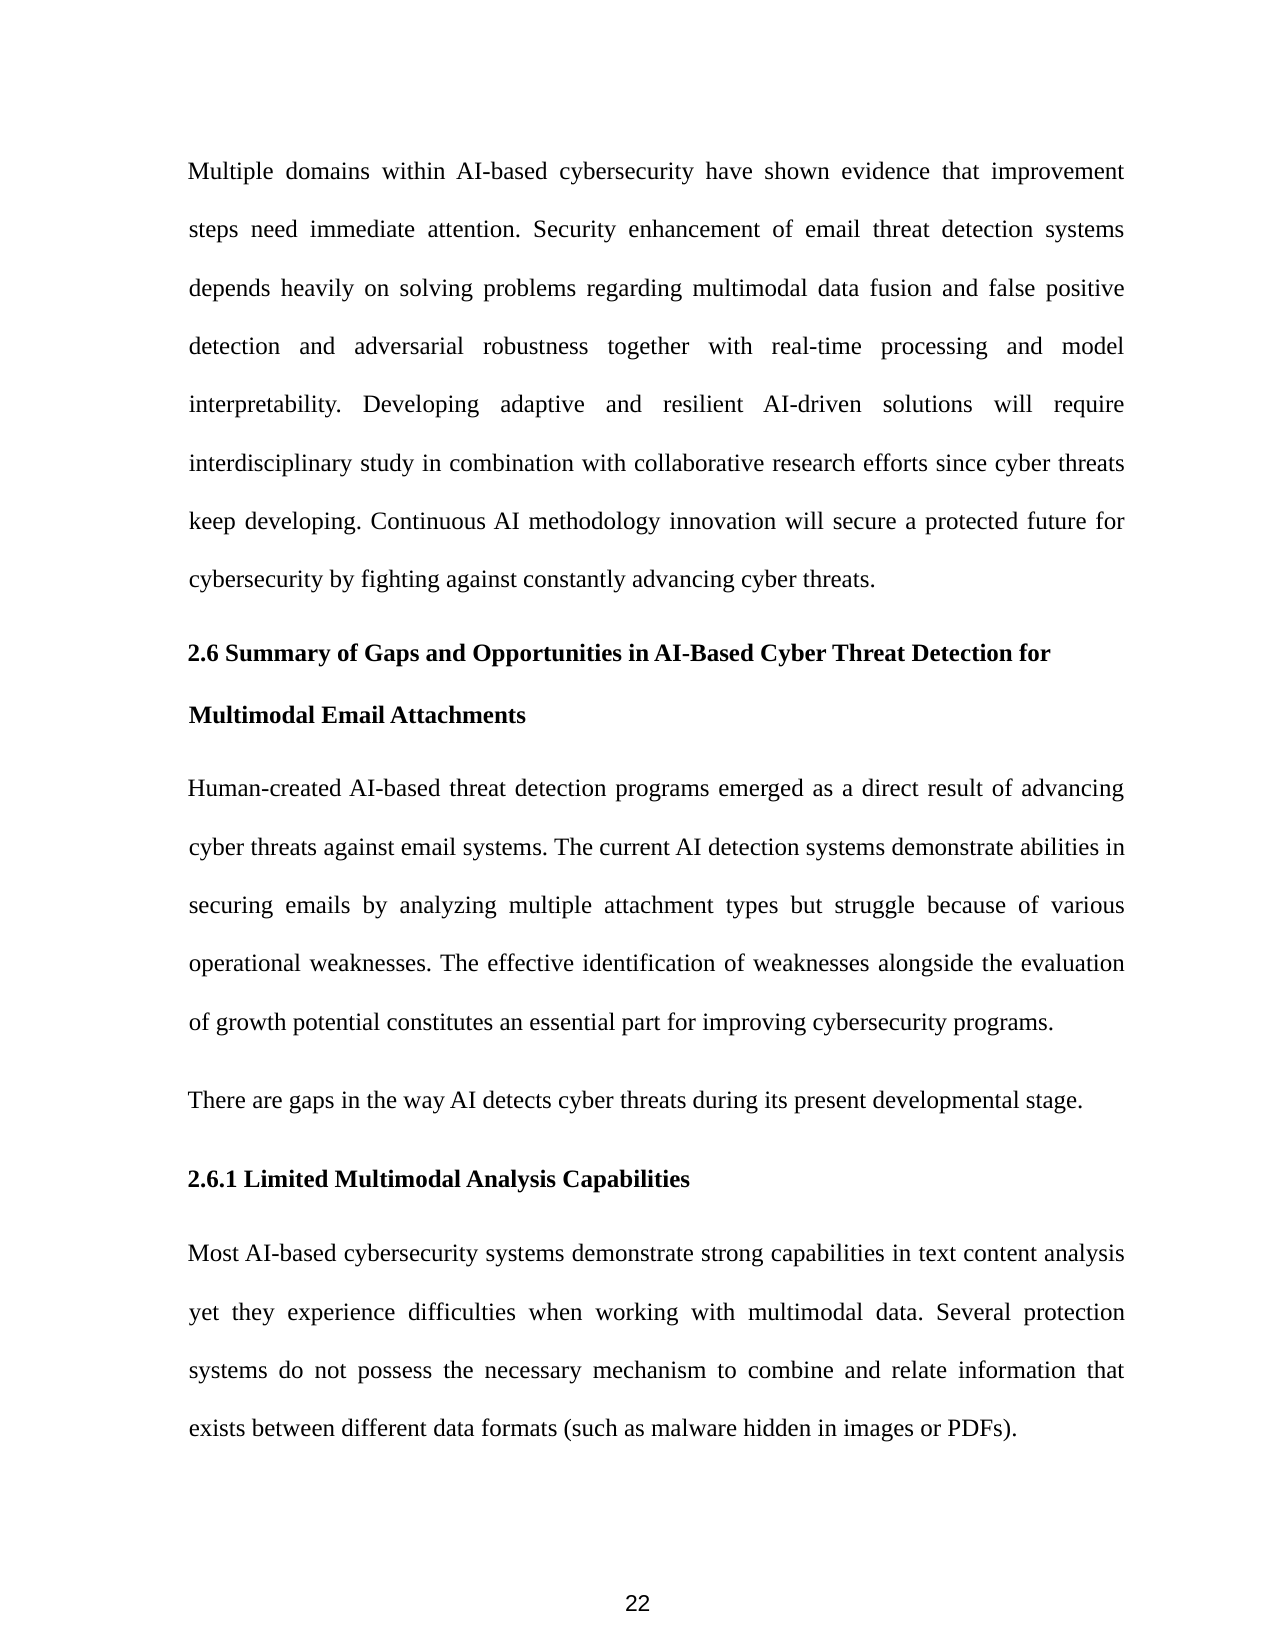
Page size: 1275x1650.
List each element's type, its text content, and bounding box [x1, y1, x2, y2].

subtitle 2.6.1 Limited Multimodal Analysis Capabilities [187, 1164, 1126, 1193]
text Human-created AI-based threat detection programs emerged as a direct result of advancing cyber threats against email systems. The current AI detection systems demonstrate abilities in securing emails by analyzing multiple attachment types but struggle because of various operational weaknesses. The effective identification of weaknesses alongside the evaluation of growth potential constitutes an essential part for improving cybersecurity programs. [187, 773, 1126, 1036]
text 2.6 Summary of Gaps and Opportunities in AI-Based Cyber Threat Detection for Multimodal Email Attachments [187, 638, 1126, 729]
text There are gaps in the way AI detects cyber threats during its present developmental stage. [187, 1085, 1126, 1114]
text Multiple domains within AI-based cybersecurity have shown evidence that improvement steps need immediate attention. Security enhancement of email threat detection systems depends heavily on solving problems regarding multimodal data fusion and false positive detection and adversarial robustness together with real-time processing and model interpretability. Developing adaptive and resilient AI-driven solutions will require interdisciplinary study in combination with collaborative research efforts since cyber threats keep developing. Continuous AI methodology innovation will secure a protected future for cybersecurity by fighting against constantly advancing cyber threats. [187, 156, 1126, 593]
text Most AI-based cybersecurity systems demonstrate strong capabilities in text content analysis yet they experience difficulties when working with multimodal data. Several protection systems do not possess the necessary mechanism to combine and relate information that exists between different data formats (such as malware hidden in images or PDFs). [187, 1238, 1126, 1442]
